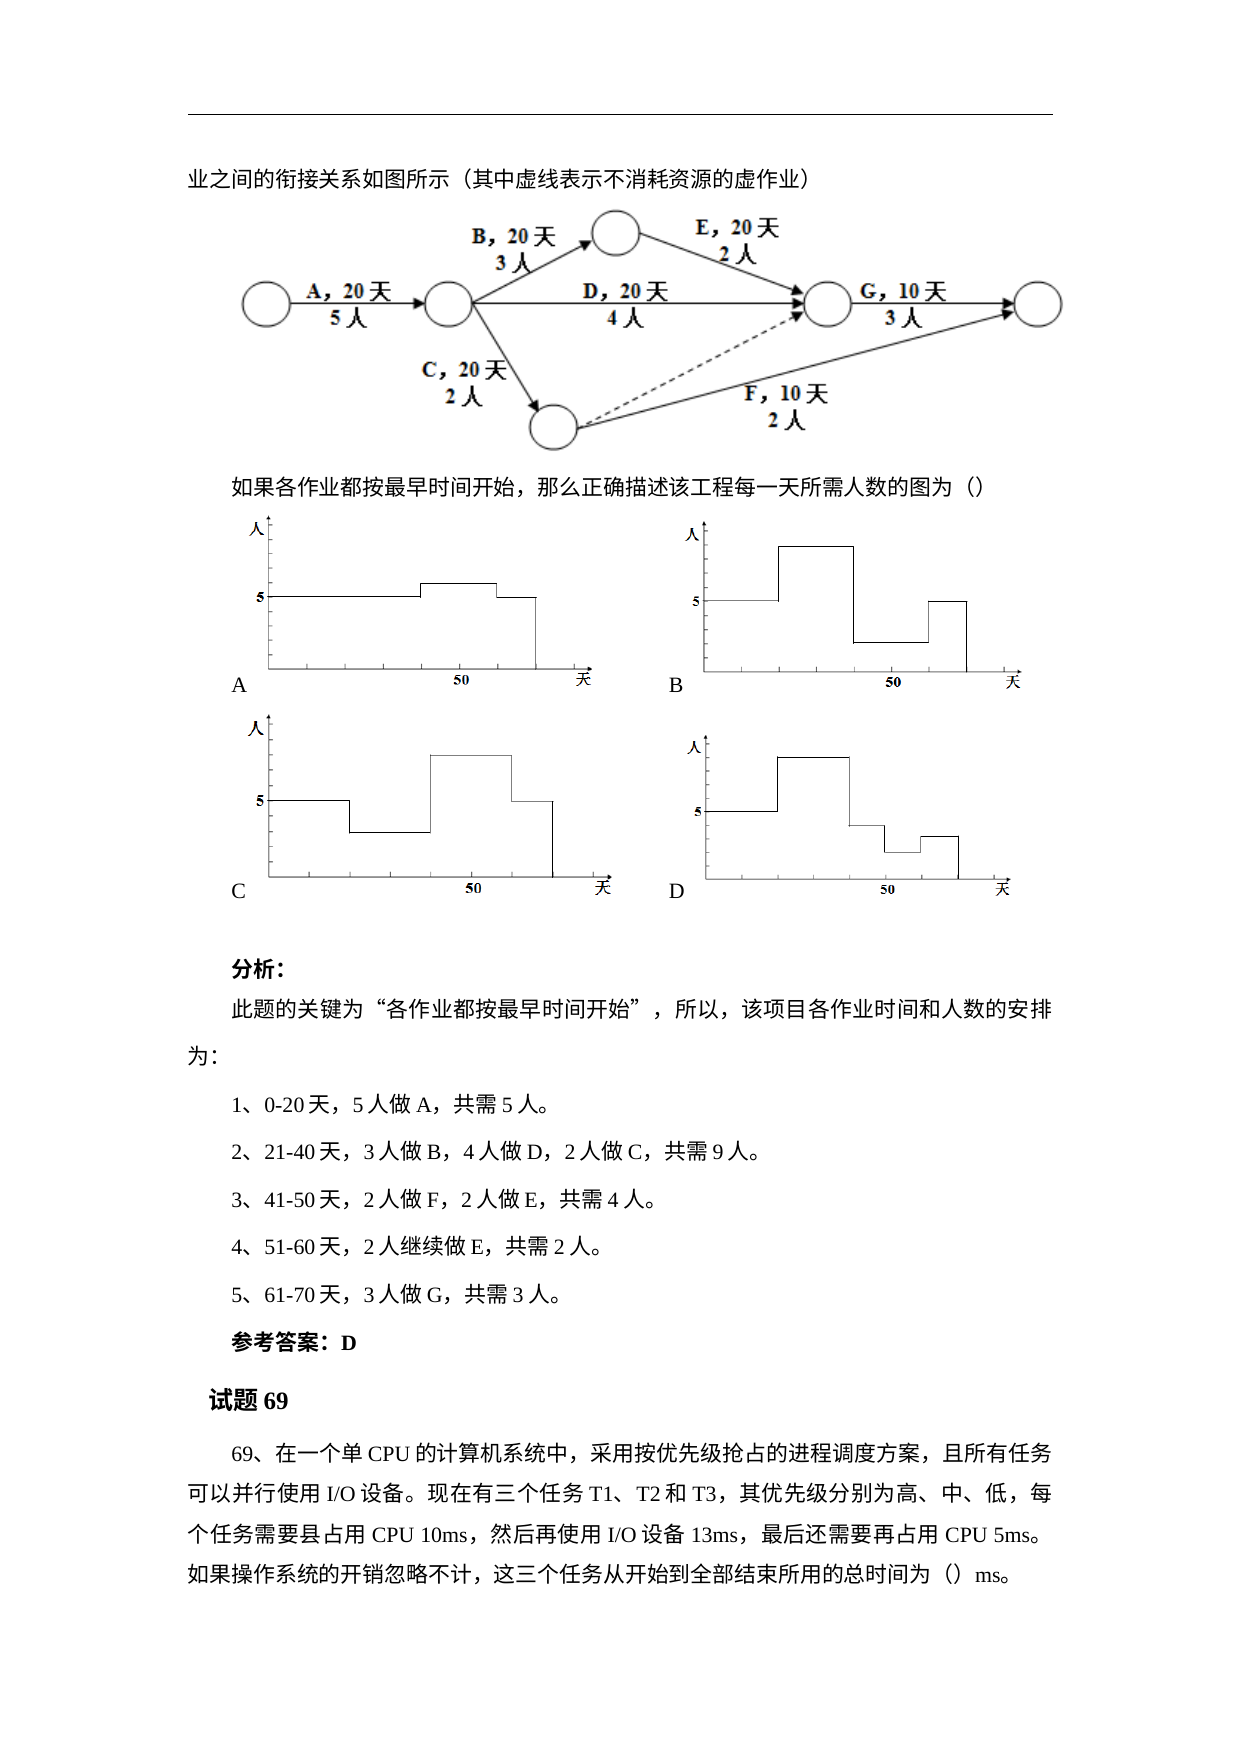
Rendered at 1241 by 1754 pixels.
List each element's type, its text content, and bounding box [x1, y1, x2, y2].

picture [683, 517, 1026, 693]
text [187, 162, 1053, 194]
picture [245, 710, 617, 899]
text 参考答案：D [187, 1324, 1053, 1357]
text 4、51-60天，2人继续做E，共需2人。 [187, 1229, 1053, 1261]
text 此题的关键为“各作业都按最早时间开始”，所以，该项目各作业时间和人数的安排为： [187, 992, 1053, 1071]
text 69、在一个单CPU的计算机系统中，采用按优先级抢占的进程调度方案，且所有任务可以并行使用I/O设备。现在有三个任务T1、T2和T3，其优先级分别为高、中、低，每个任务需要县占用CPU 10ms，然后再使用I/O设备13ms，最后还需要再占用CPU 5ms。如果操作系统的开销忽略不计，这三个任务从开始到全部结束所用的总时间为（）ms。 [187, 1435, 1053, 1589]
picture [231, 202, 1069, 454]
text 5、61-70天，3人做G，共需3人。 [187, 1277, 1053, 1308]
text 1、0-20天，5人做A，共需5人。 [187, 1087, 1053, 1118]
text 如果各作业都按最早时间开始，那么正确描述该工程每一天所需人数的图为（） [187, 469, 1053, 502]
text 2、21-40天，3人做B，4人做D，2人做C，共需9人。 [187, 1134, 1053, 1166]
picture [247, 509, 604, 693]
subtitle 试题69 [187, 1381, 1053, 1417]
picture [684, 729, 1015, 899]
text 分析： [187, 951, 1053, 984]
text 3、41-50天，2人做F，2人做E，共需4人。 [187, 1182, 1053, 1213]
